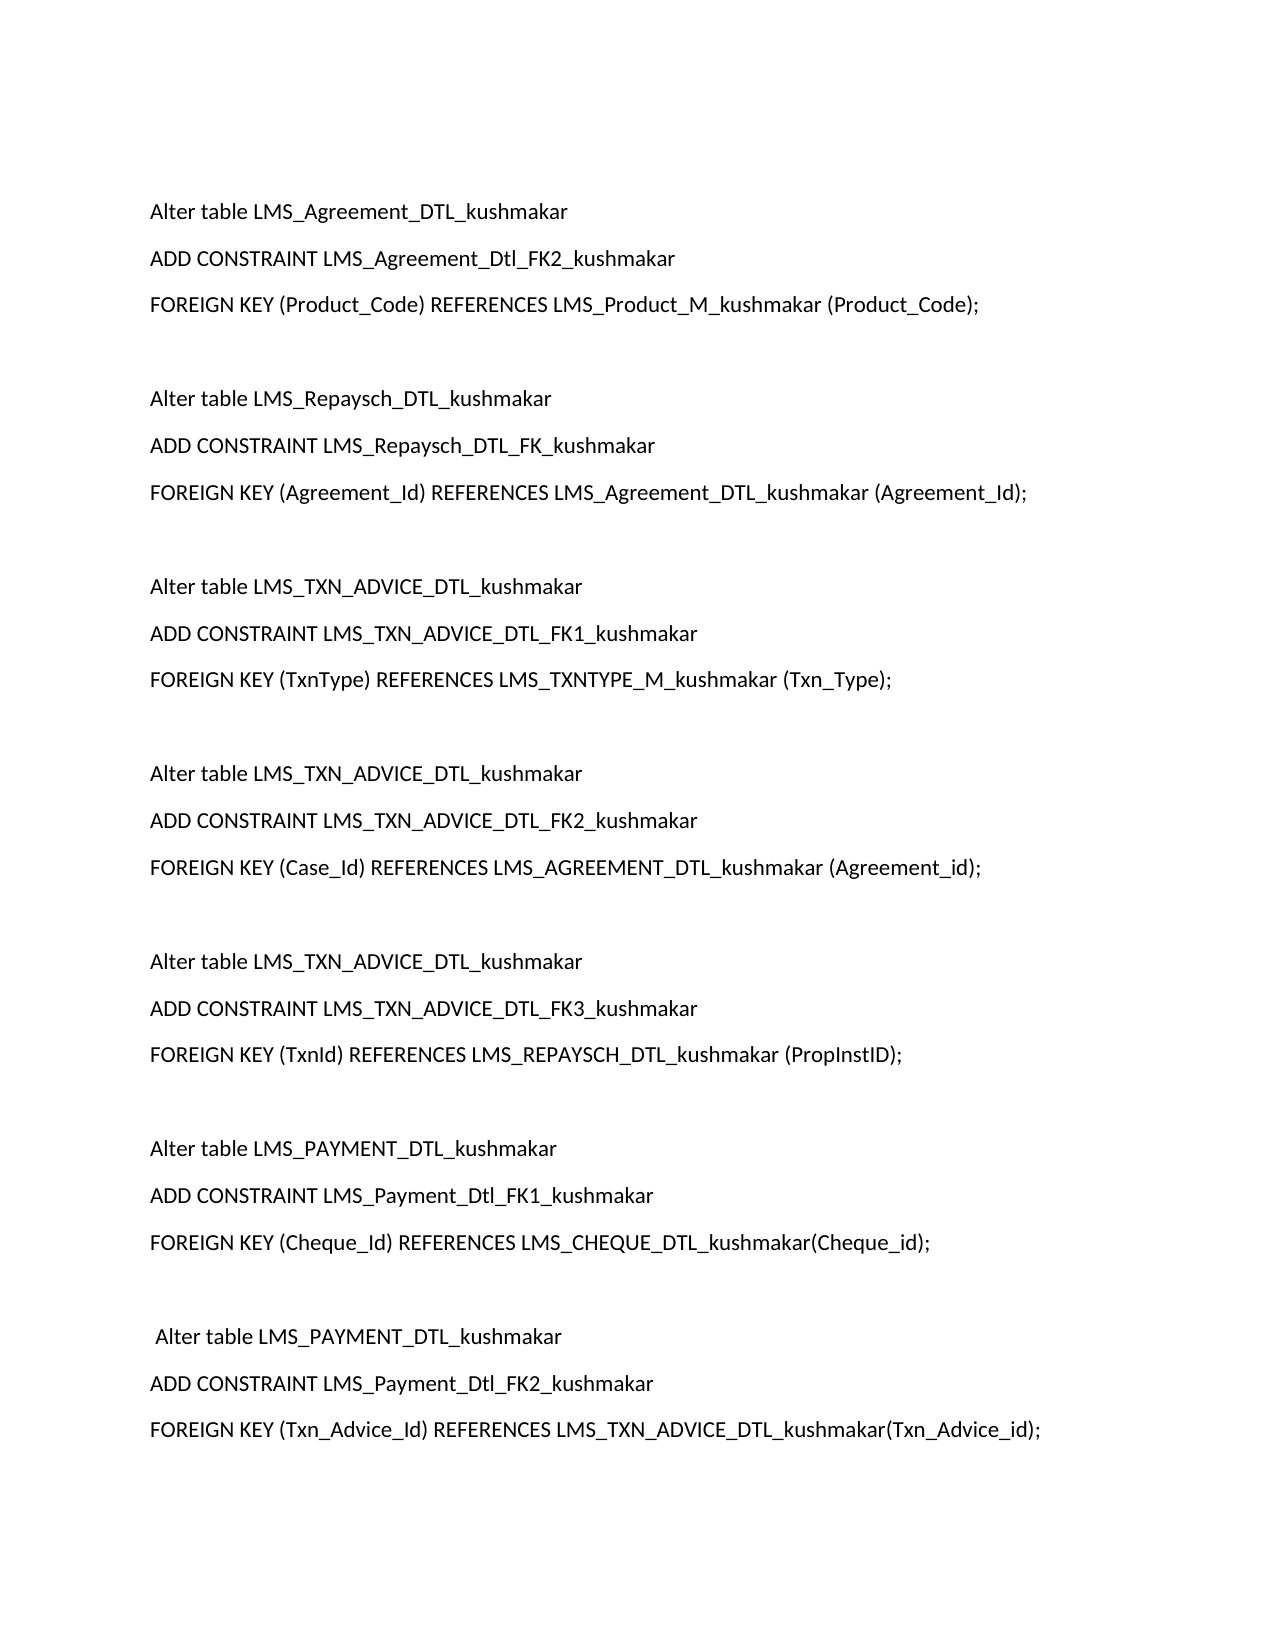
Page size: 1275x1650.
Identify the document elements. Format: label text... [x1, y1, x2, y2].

text ADD CONSTRAINT LMS_Payment_Dtl_FK2_kushmakar [150, 1369, 1125, 1397]
text Alter table LMS_TXN_ADVICE_DTL_kushmakar [150, 759, 1125, 787]
text ADD CONSTRAINT LMS_TXN_ADVICE_DTL_FK2_kushmakar [150, 806, 1125, 834]
text ADD CONSTRAINT LMS_Repaysch_DTL_FK_kushmakar [150, 431, 1125, 459]
text FOREIGN KEY (Cheque_Id) REFERENCES LMS_CHEQUE_DTL_kushmakar(Cheque_id); [150, 1228, 1125, 1256]
text ADD CONSTRAINT LMS_TXN_ADVICE_DTL_FK1_kushmakar [150, 619, 1125, 647]
text ADD CONSTRAINT LMS_Payment_Dtl_FK1_kushmakar [150, 1181, 1125, 1209]
text Alter table LMS_TXN_ADVICE_DTL_kushmakar [150, 947, 1125, 975]
text FOREIGN KEY (Agreement_Id) REFERENCES LMS_Agreement_DTL_kushmakar (Agreement_Id); [150, 478, 1125, 506]
text ADD CONSTRAINT LMS_TXN_ADVICE_DTL_FK3_kushmakar [150, 994, 1125, 1022]
text Alter table LMS_TXN_ADVICE_DTL_kushmakar [150, 572, 1125, 600]
text FOREIGN KEY (Case_Id) REFERENCES LMS_AGREEMENT_DTL_kushmakar (Agreement_id); [150, 853, 1125, 881]
text FOREIGN KEY (Txn_Advice_Id) REFERENCES LMS_TXN_ADVICE_DTL_kushmakar(Txn_Advice_id); [150, 1416, 1125, 1444]
text FOREIGN KEY (Product_Code) REFERENCES LMS_Product_M_kushmakar (Product_Code); [150, 291, 1125, 319]
text Alter table LMS_Agreement_DTL_kushmakar [150, 197, 1125, 225]
text FOREIGN KEY (TxnId) REFERENCES LMS_REPAYSCH_DTL_kushmakar (PropInstID); [150, 1041, 1125, 1069]
text FOREIGN KEY (TxnType) REFERENCES LMS_TXNTYPE_M_kushmakar (Txn_Type); [150, 666, 1125, 694]
text Alter table LMS_PAYMENT_DTL_kushmakar [150, 1134, 1125, 1162]
text Alter table LMS_Repaysch_DTL_kushmakar [150, 384, 1125, 412]
text ADD CONSTRAINT LMS_Agreement_Dtl_FK2_kushmakar [150, 244, 1125, 272]
text Alter table LMS_PAYMENT_DTL_kushmakar [150, 1322, 1125, 1350]
